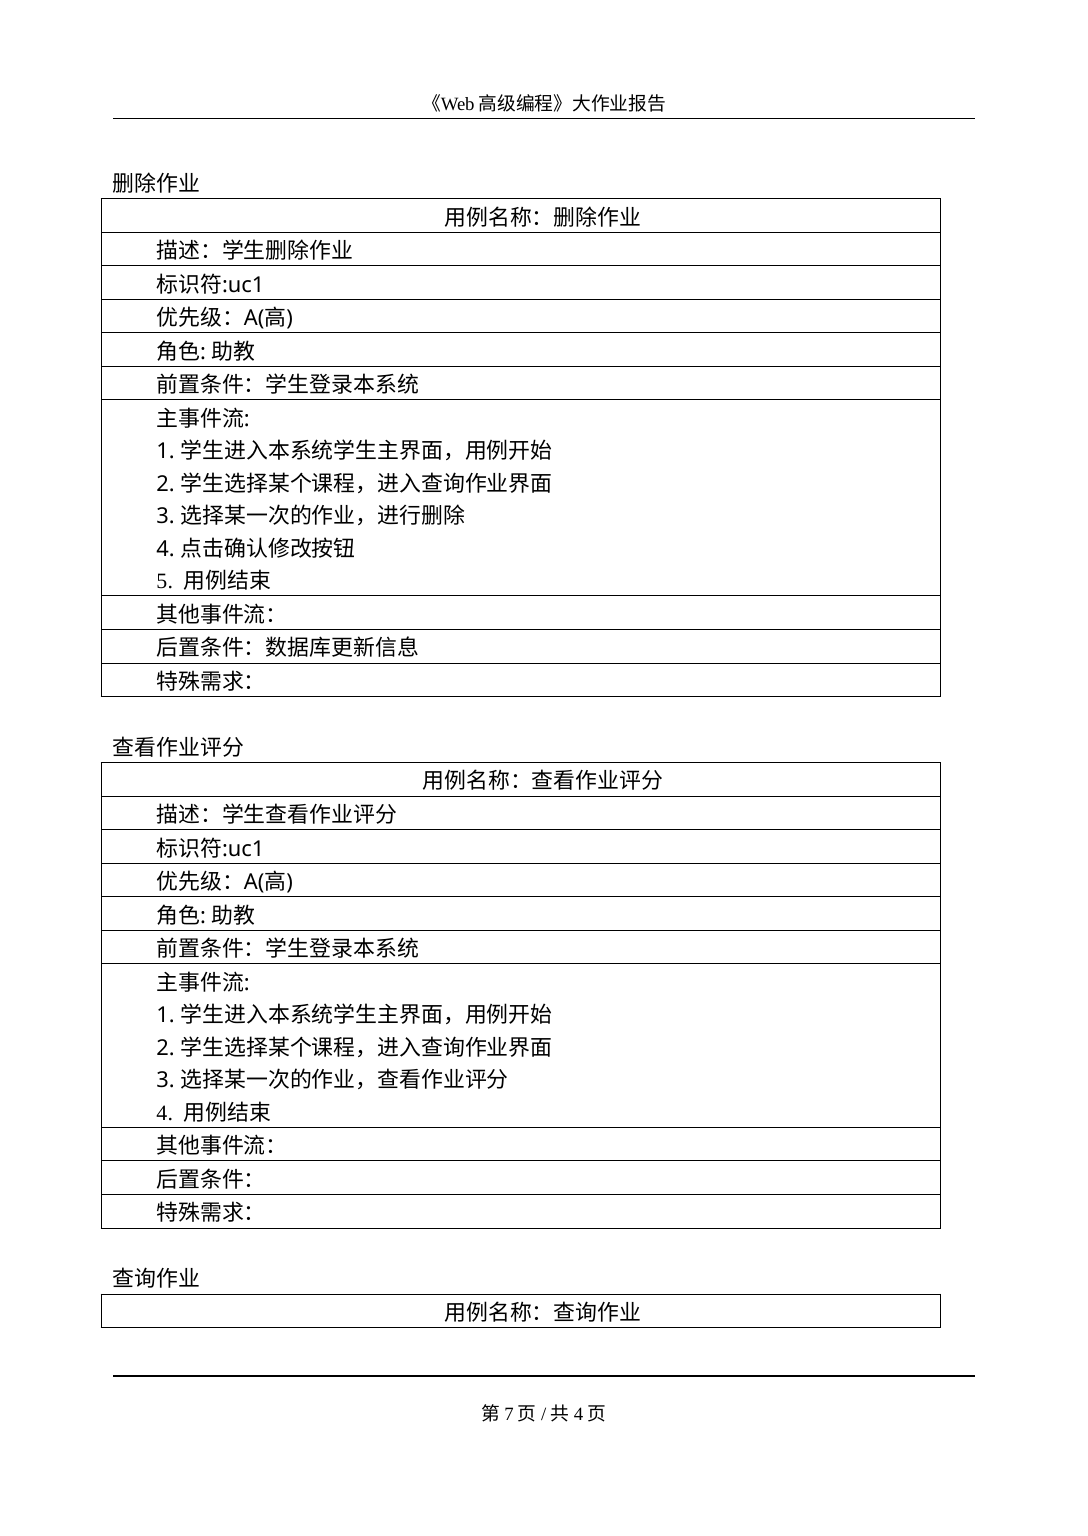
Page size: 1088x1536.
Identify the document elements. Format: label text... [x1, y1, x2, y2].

table_cell 后置条件： [102, 1161, 940, 1194]
table_cell 主事件流: 1. 学生进入本系统学生主界面，用例开始 2. 学生选择某个课程，进入查询作业界面 3. 选择某一次的作业，进行删除 4. 点击确认修改按钮 5. 用例结束 [102, 400, 940, 595]
table_cell 标识符:uc1 [102, 266, 940, 299]
text 查看作业评分 [112, 729, 975, 762]
table_cell 前置条件：学生登录本系统 [102, 931, 940, 963]
table_cell 其他事件流： [102, 1128, 940, 1160]
table_header 用例名称：删除作业 [102, 199, 940, 232]
table_cell 角色: 助教 [102, 333, 940, 366]
table_cell 其他事件流： [102, 596, 940, 629]
table_cell 后置条件：数据库更新信息 [102, 630, 940, 662]
text 查询作业 [112, 1261, 975, 1293]
table_header 用例名称：查看作业评分 [102, 763, 940, 796]
table_cell 标识符:uc1 [102, 830, 940, 863]
table_header 用例名称：查询作业 [102, 1295, 940, 1327]
text 删除作业 [112, 166, 975, 198]
table_cell 特殊需求： [102, 664, 940, 696]
table_cell 角色: 助教 [102, 897, 940, 930]
table_cell 前置条件：学生登录本系统 [102, 367, 940, 399]
table_cell 主事件流: 1. 学生进入本系统学生主界面，用例开始 2. 学生选择某个课程，进入查询作业界面 3. 选择某一次的作业，查看作业评分 4. 用例结束 [102, 964, 940, 1127]
table_cell 描述：学生查看作业评分 [102, 797, 940, 829]
table_cell 优先级：A(高) [102, 300, 940, 332]
table_cell 描述：学生删除作业 [102, 233, 940, 265]
table_cell 特殊需求： [102, 1195, 940, 1227]
table_cell 优先级：A(高) [102, 864, 940, 896]
